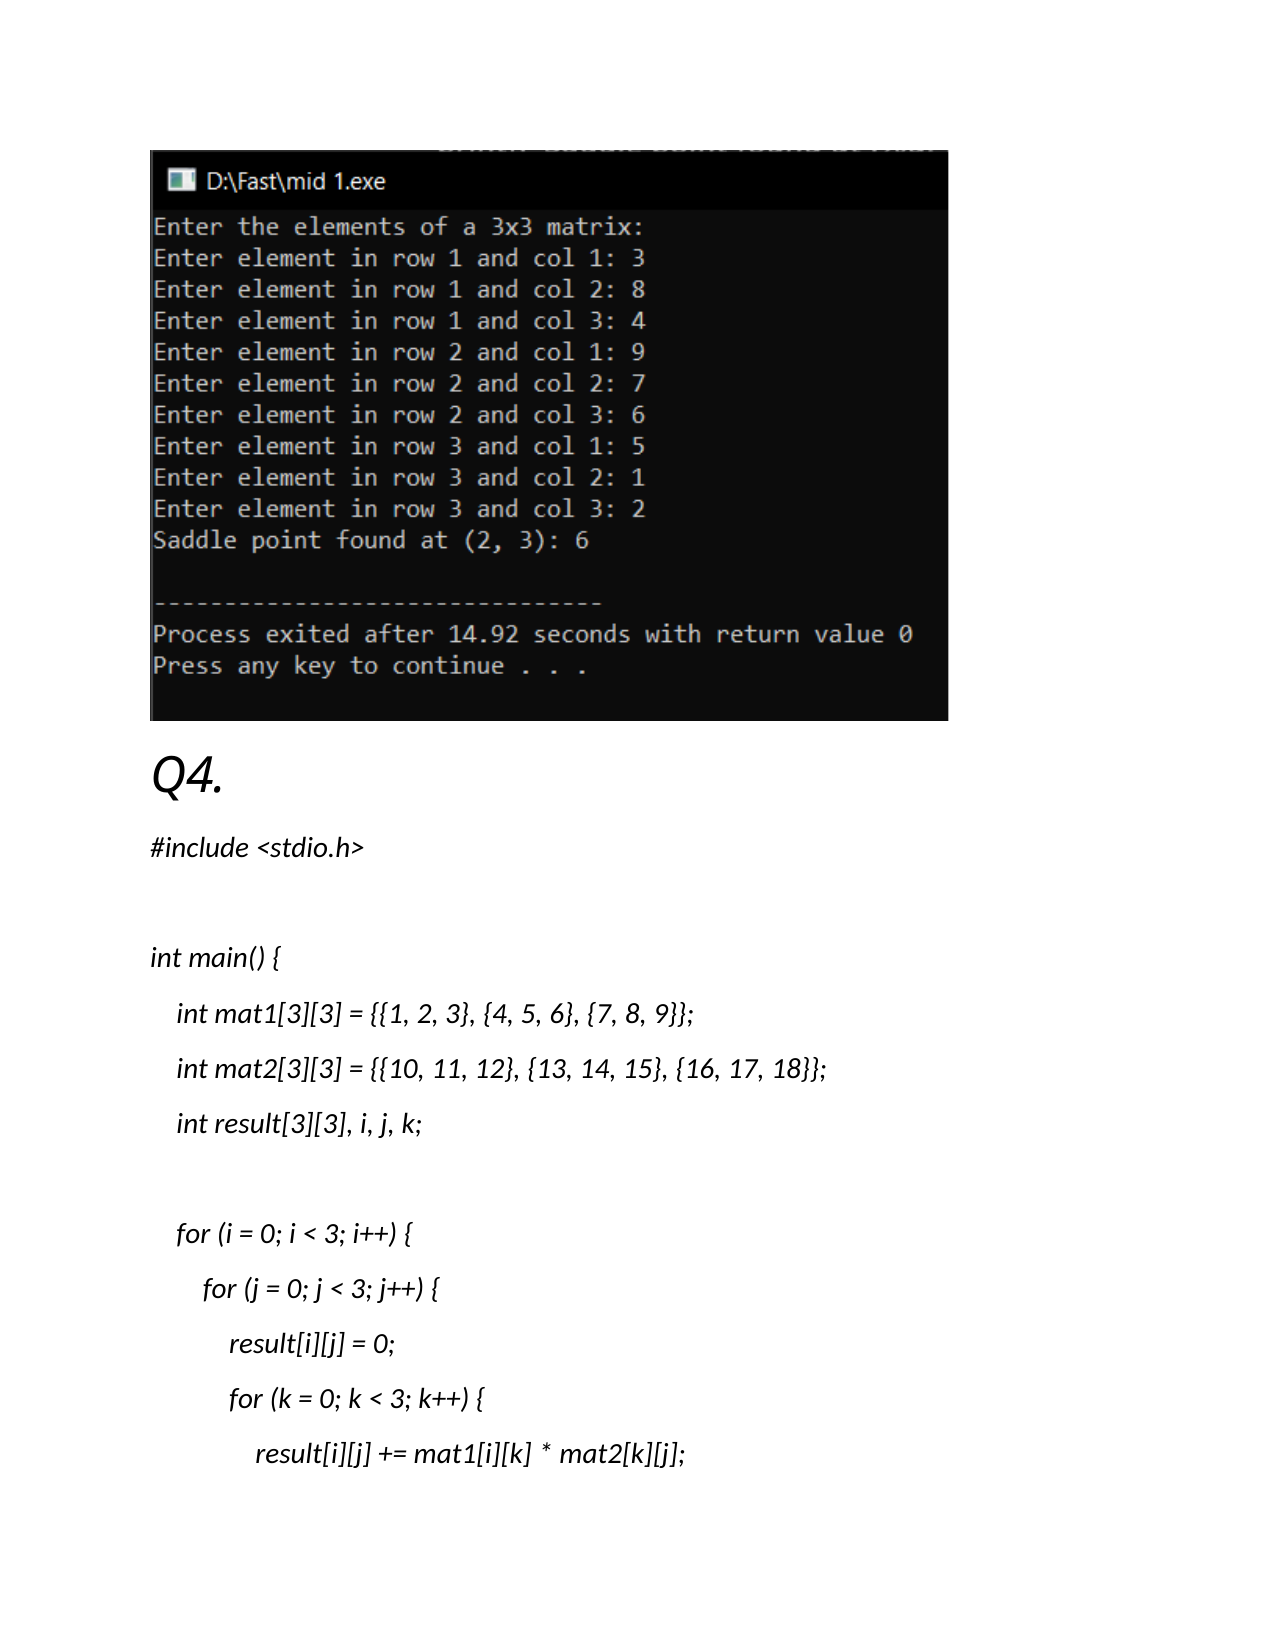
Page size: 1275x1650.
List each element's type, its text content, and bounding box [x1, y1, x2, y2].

text for (i = 0; i < 3; i++) { [150, 1215, 1125, 1251]
text result[i][j] += mat1[i][k] * mat2[k][j]; [150, 1436, 1125, 1471]
text #include <stdio.h> [150, 829, 1125, 865]
picture [150, 150, 949, 721]
text result[i][j] = 0; [150, 1325, 1125, 1361]
text for (k = 0; k < 3; k++) { [150, 1380, 1125, 1416]
text Q4. [150, 739, 1125, 807]
text int main() { [150, 939, 1125, 975]
text int mat2[3][3] = {{10, 11, 12}, {13, 14, 15}, {16, 17, 18}}; [150, 1050, 1125, 1085]
text for (j = 0; j < 3; j++) { [150, 1270, 1125, 1306]
text int mat1[3][3] = {{1, 2, 3}, {4, 5, 6}, {7, 8, 9}}; [150, 995, 1125, 1030]
text int result[3][3], i, j, k; [150, 1105, 1125, 1141]
